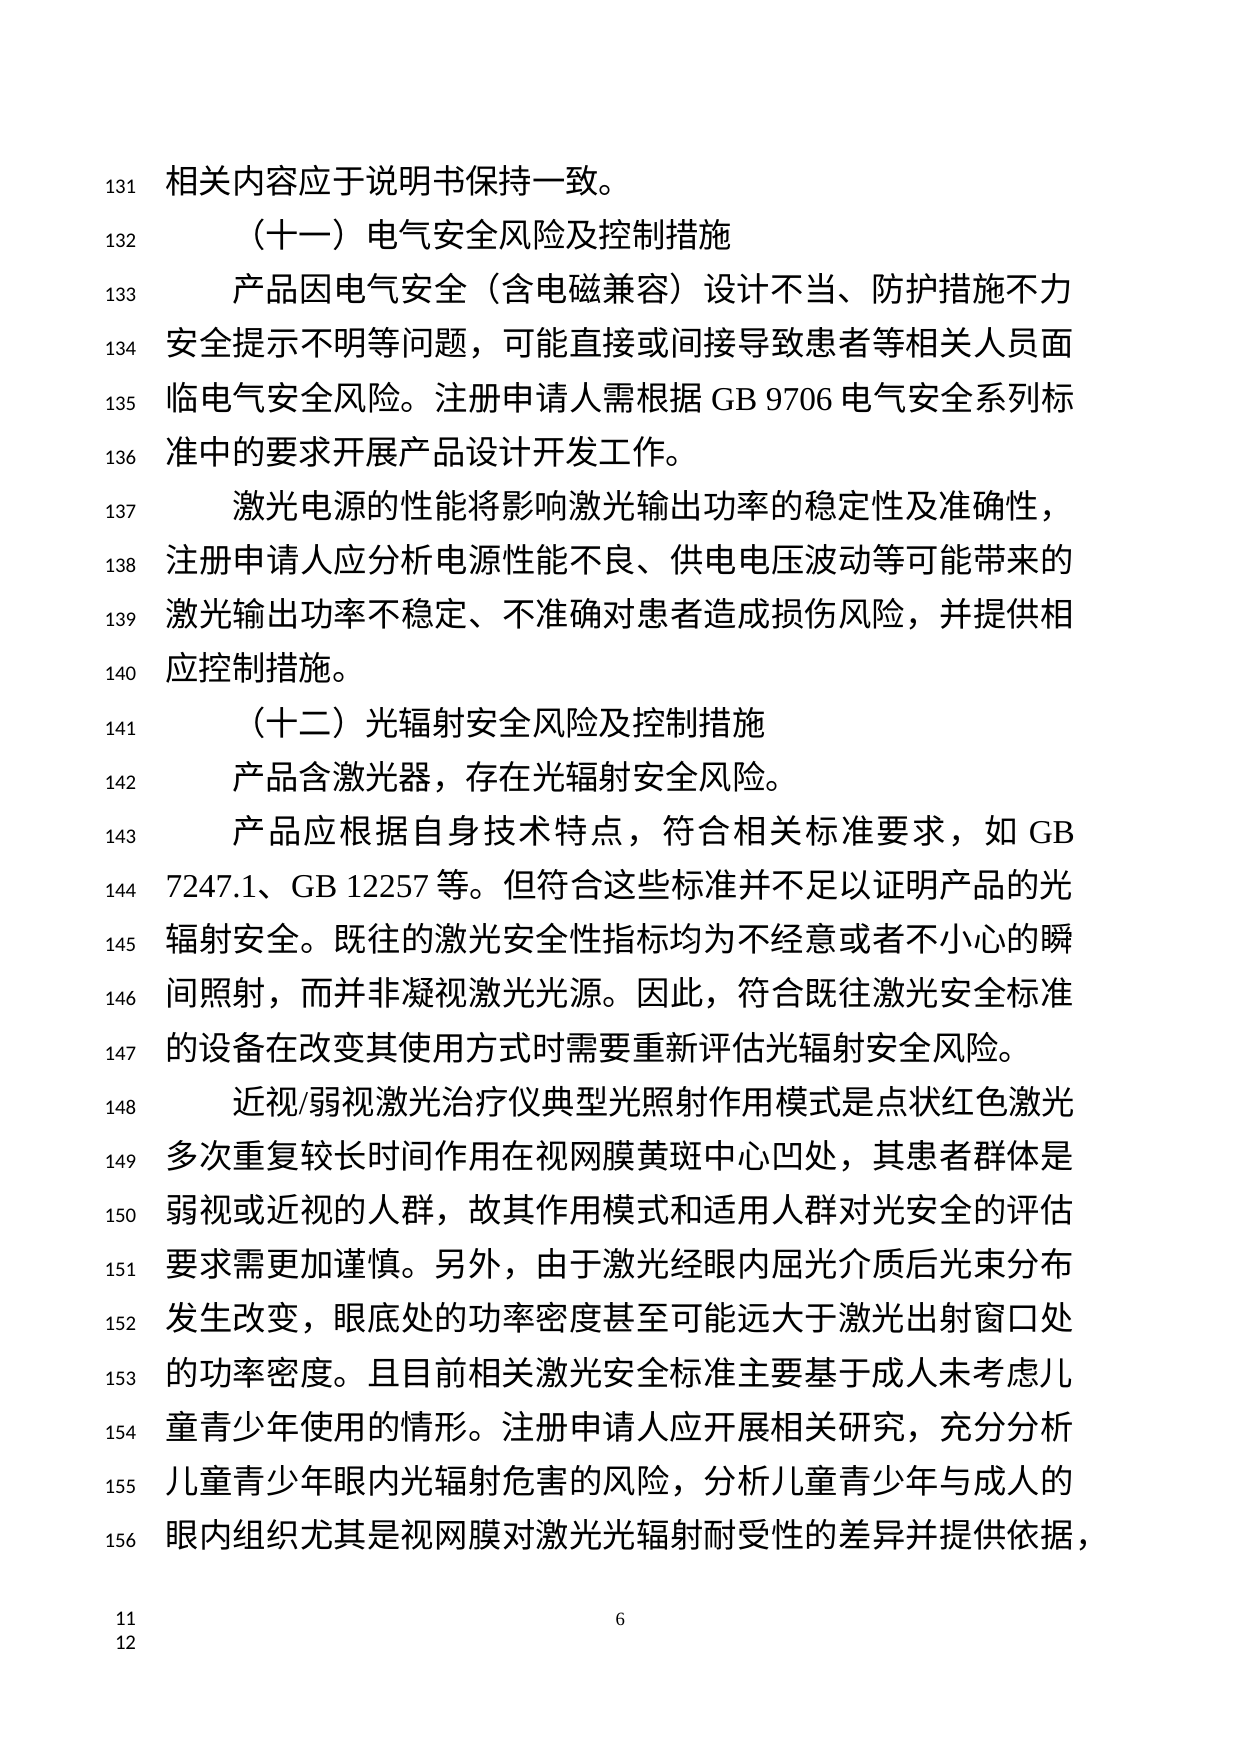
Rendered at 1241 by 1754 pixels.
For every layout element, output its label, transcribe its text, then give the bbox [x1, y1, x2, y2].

text （十二）光辐射安全风险及控制措施 [165, 692, 1075, 746]
text 产品因电气安全（含电磁兼容）设计不当、防护措施不力、安全提示不明等问题，可能直接或间接导致患者等相关人员面临电气安全风险。注册申请人需根据GB 9706电气安全系列标准中的要求开展产品设计开发工作。 [165, 258, 1075, 475]
text 激光电源的性能将影响激光输出功率的稳定性及准确性，注册申请人应分析电源性能不良、供电电压波动等可能带来的激光输出功率不稳定、不准确对患者造成损伤风险，并提供相应控制措施。 [165, 475, 1075, 692]
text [165, 1071, 1075, 1558]
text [165, 150, 1075, 204]
text 产品应根据自身技术特点，符合相关标准要求，如GB 7247.1、GB 12257等。但符合这些标准并不足以证明产品的光辐射安全。既往的激光安全性指标均为不经意或者不小心的瞬间照射，而并非凝视激光光源。因此，符合既往激光安全标准的设备在改变其使用方式时需要重新评估光辐射安全风险。 [165, 800, 1075, 1071]
text 产品含激光器，存在光辐射安全风险。 [165, 746, 1075, 800]
text （十一）电气安全风险及控制措施 [165, 204, 1075, 258]
